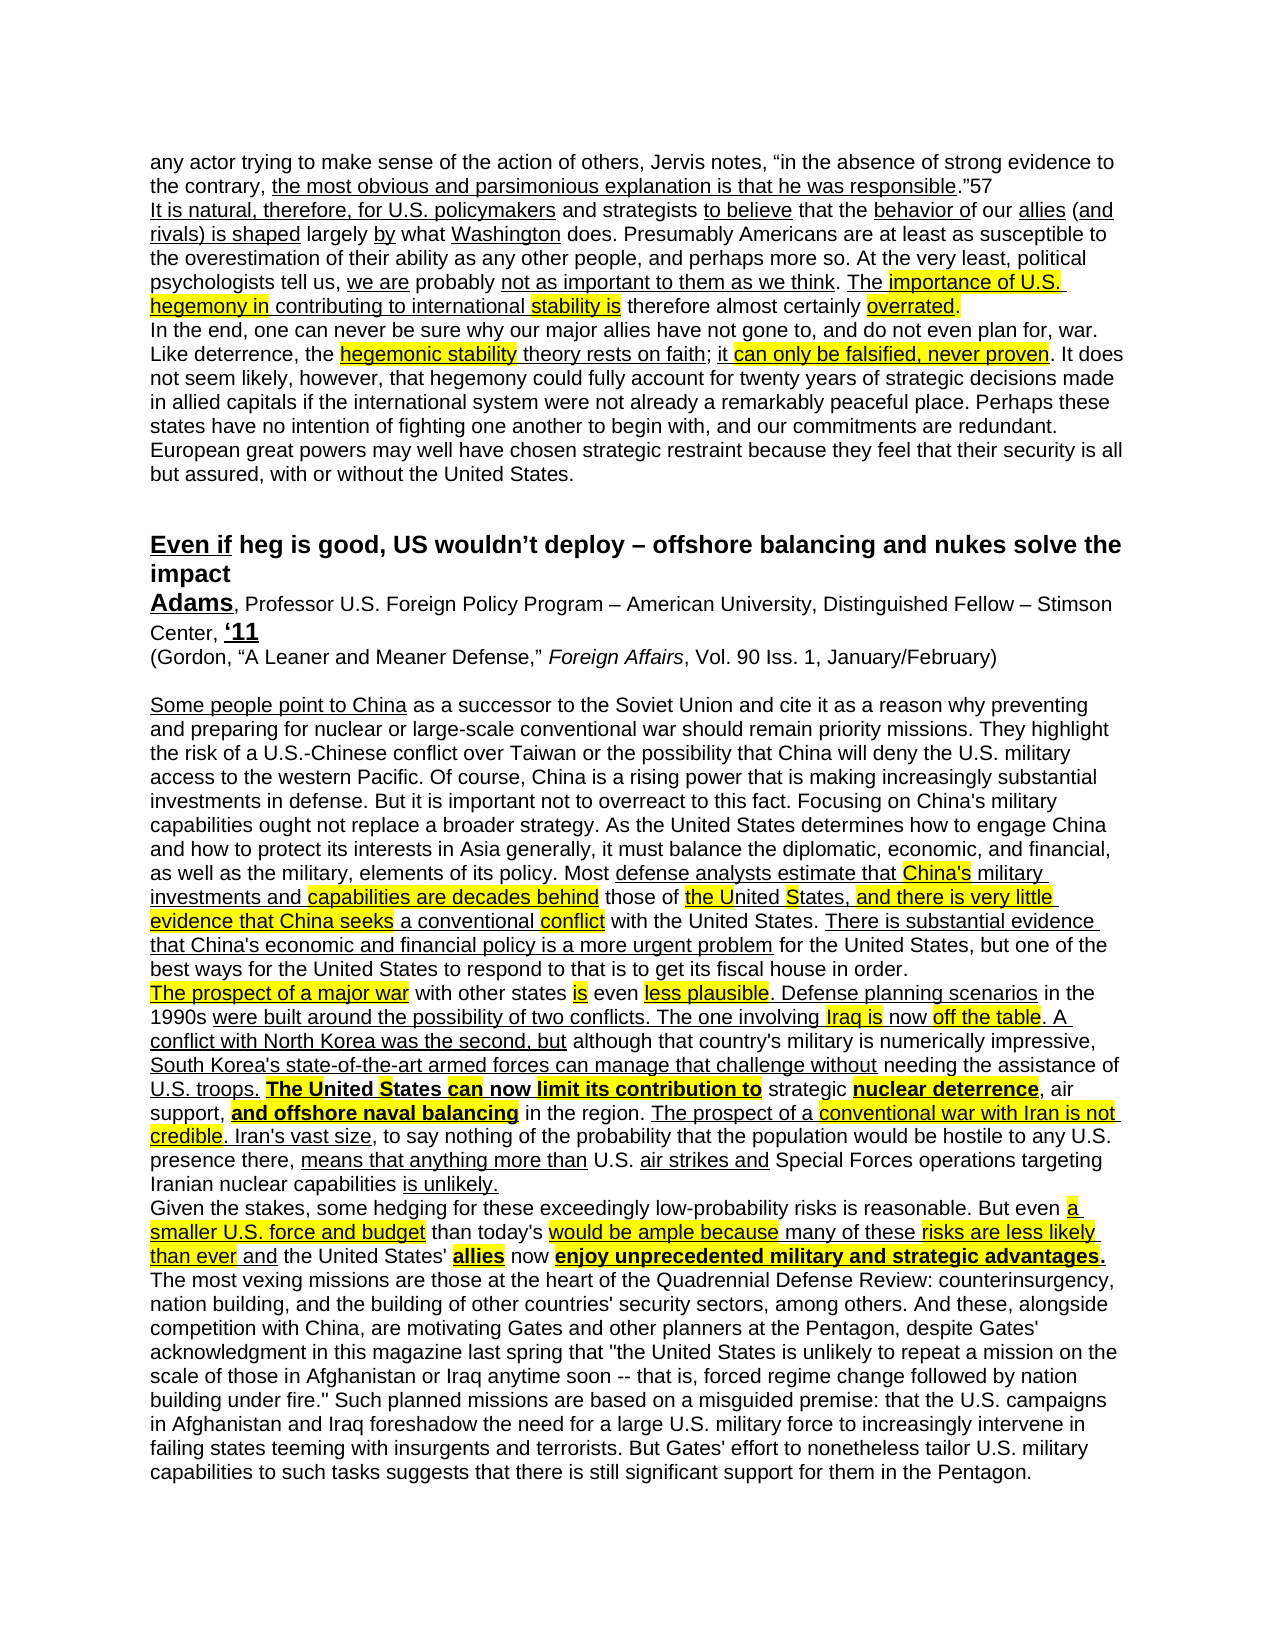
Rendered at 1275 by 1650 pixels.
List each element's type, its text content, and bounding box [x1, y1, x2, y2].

text Some people point to China as a successor to the Soviet Union and cite it as a reason why preventing and preparing for nuclear or large-scale conventional war should remain priority missions. They highlight the risk of a U.S.-Chinese conflict over Taiwan or the possibility that China will deny the U.S. military access to the western Pacific. Of course, China is a rising power that is making increasingly substantial investments in defense. But it is important not to overreact to this fact. Focusing on China's military capabilities ought not replace a broader strategy. As the United States determines how to engage China and how to protect its interests in Asia generally, it must balance the diplomatic, economic, and financial, as well as the military, elements of its policy. Most defense analysts estimate that China's military investments and capabilities are decades behind those of the United States, and there is very little evidence that China seeks a conventional conflict with the United States. There is substantial evidence that China's economic and financial policy is a more urgent problem for the United States, but one of the best ways for the United States to respond to that is to get its fiscal house in order. [150, 693, 1125, 981]
text In the end, one can never be sure why our major allies have not gone to, and do not even plan for, war. Like deterrence, the hegemonic stability theory rests on faith; it can only be falsified, never proven. It does not seem likely, however, that hegemony could fully account for twenty years of strategic decisions made in allied capitals if the international system were not already a remarkably peaceful place. Perhaps these states have no intention of fighting one another to begin with, and our commitments are redundant. European great powers may well have chosen strategic restraint because they feel that their security is all but assured, with or without the United States. [150, 318, 1125, 485]
text It is natural, therefore, for U.S. policymakers and strategists to believe that the behavior of our allies (and rivals) is shaped largely by what Washington does. Presumably Americans are at least as susceptible to the overestimation of their ability as any other people, and perhaps more so. At the very least, political psychologists tell us, we are probably not as important to them as we think. The importance of U.S. hegemony in contributing to international stability is therefore almost certainly overrated. [150, 198, 1125, 318]
subtitle Even if heg is good, US wouldn’t deploy – offshore balancing and nukes solve the impact [150, 530, 1125, 588]
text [150, 1196, 1125, 1484]
text (Gordon, “A Leaner and Meaner Defense,” Foreign Affairs, Vol. 90 Iss. 1, January/February) [150, 645, 1125, 669]
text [150, 150, 1125, 198]
text Adams, Professor U.S. Foreign Policy Program – American University, Distinguished Fellow – Stimson Center, ‘11 [150, 588, 1125, 645]
text The prospect of a major war with other states is even less plausible. Defense planning scenarios in the 1990s were built around the possibility of two conflicts. The one involving Iraq is now off the table. A conflict with North Korea was the second, but although that country's military is numerically impressive, South Korea's state-of-the-art armed forces can manage that challenge without needing the assistance of U.S. troops. The United States can now limit its contribution to strategic nuclear deterrence, air support, and offshore naval balancing in the region. The prospect of a conventional war with Iran is not credible. Iran's vast size, to say nothing of the probability that the population would be hostile to any U.S. presence there, means that anything more than U.S. air strikes and Special Forces operations targeting Iranian nuclear capabilities is unlikely. [150, 981, 1125, 1196]
